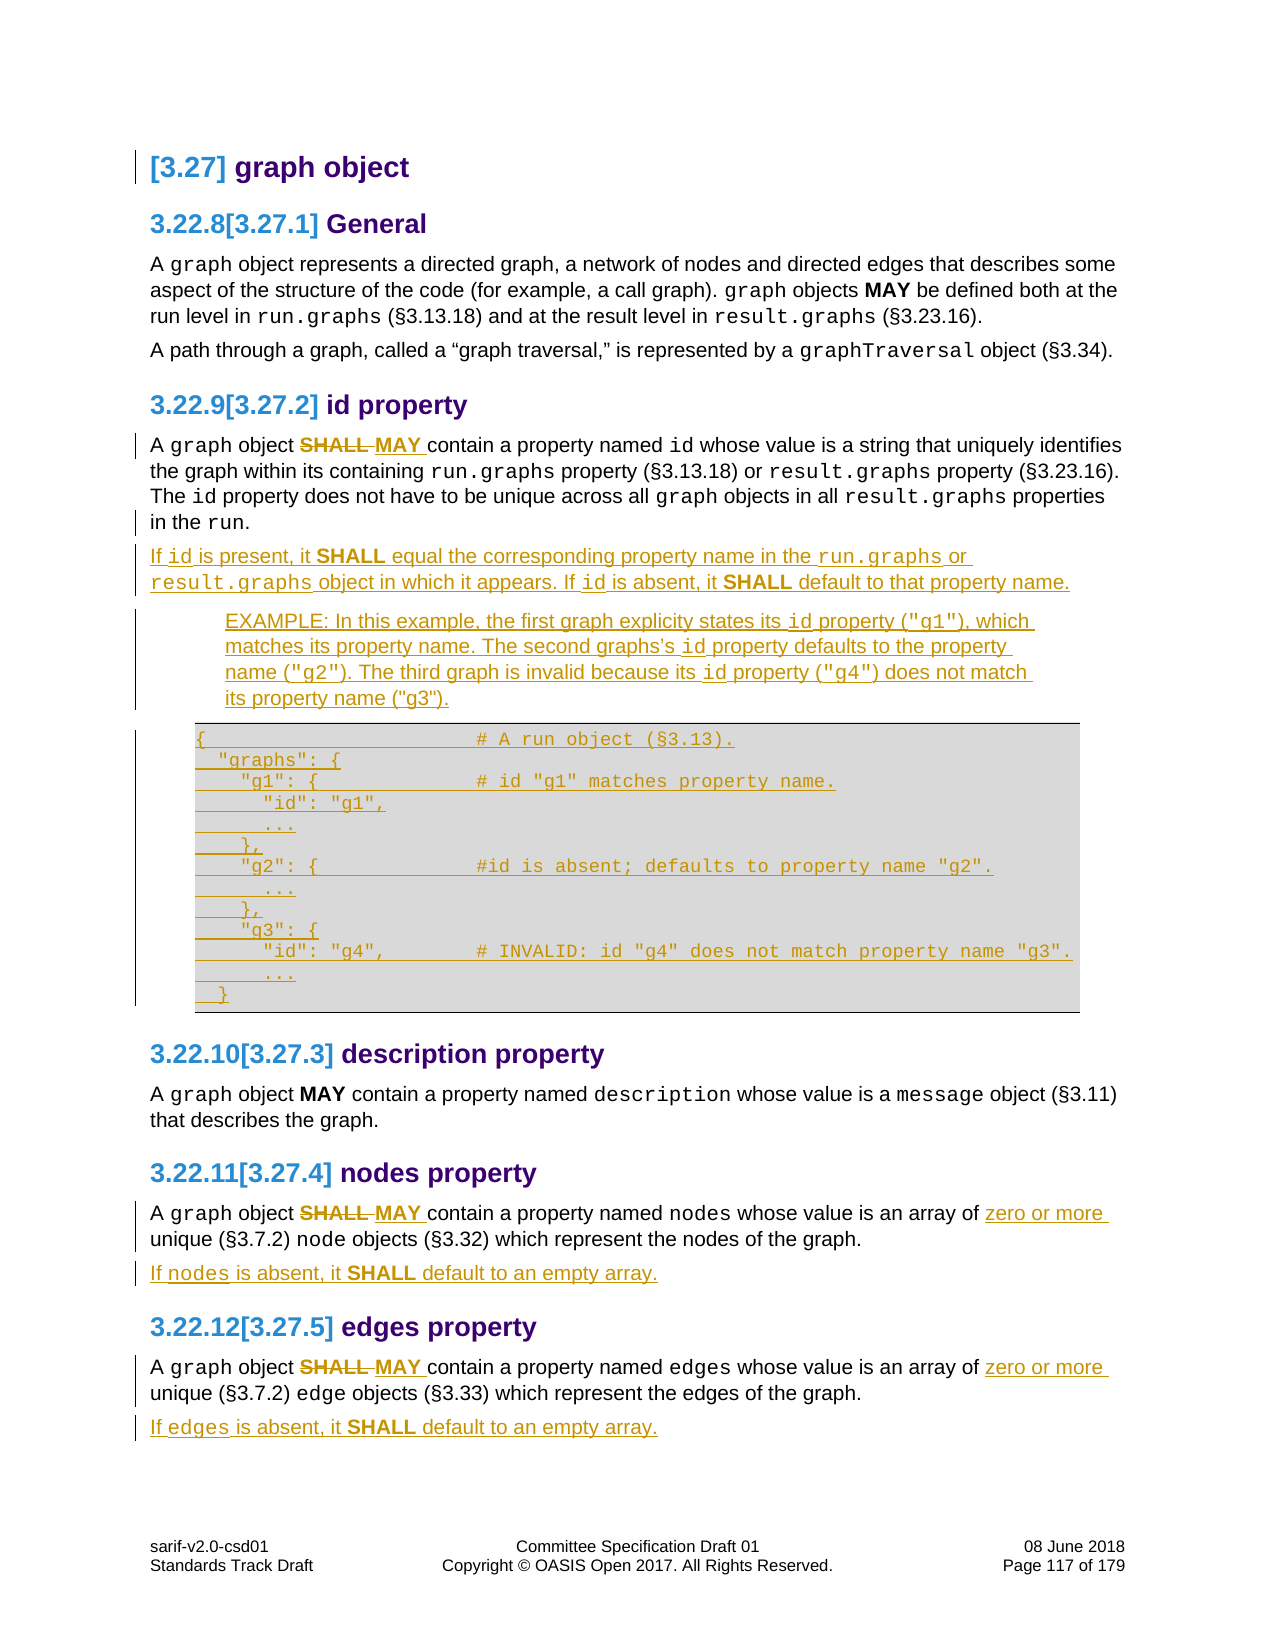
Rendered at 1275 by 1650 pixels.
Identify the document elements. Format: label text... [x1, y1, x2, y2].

text A graph object contain a property named id whose value is a string that uniquely identifies the graph within its containing run.graphs property (§3.11.15) or result.graphs property (§3.19.15). The id property does not have to be unique across all graph objects in all result.graphs properties in the run. [150, 433, 1125, 536]
text A graph object represents a directed graph, a network of nodes and directed edges that describes some aspect of the structure of the code (for example, a call graph). graph objects MAY be defined both at the run level in run.graphs (§3.11.15) and at the result level in result.graphs (§3.19.15). [150, 252, 1125, 330]
subtitle description property [150, 1038, 1125, 1069]
text A graph object contain a property named edges whose value is an array of unique (§) edge objects (§) which represent the edges of the graph. [150, 1355, 1125, 1407]
subtitle graph object [150, 150, 1125, 183]
subtitle edges property [150, 1311, 1125, 1343]
subtitle General [150, 208, 1125, 240]
text A graph object MAY contain a property named description whose value is a message object (§3.9) that describes the graph. [150, 1082, 1125, 1132]
text A path through a graph, called a “graph traversal,” is represented by a graphTraversal object (§3.30). [150, 338, 1125, 364]
text A graph object contain a property named nodes whose value is an array of unique (§) node objects (§) which represent the nodes of the graph. [150, 1201, 1125, 1252]
subtitle id property [150, 389, 1125, 420]
subtitle nodes property [150, 1157, 1125, 1188]
